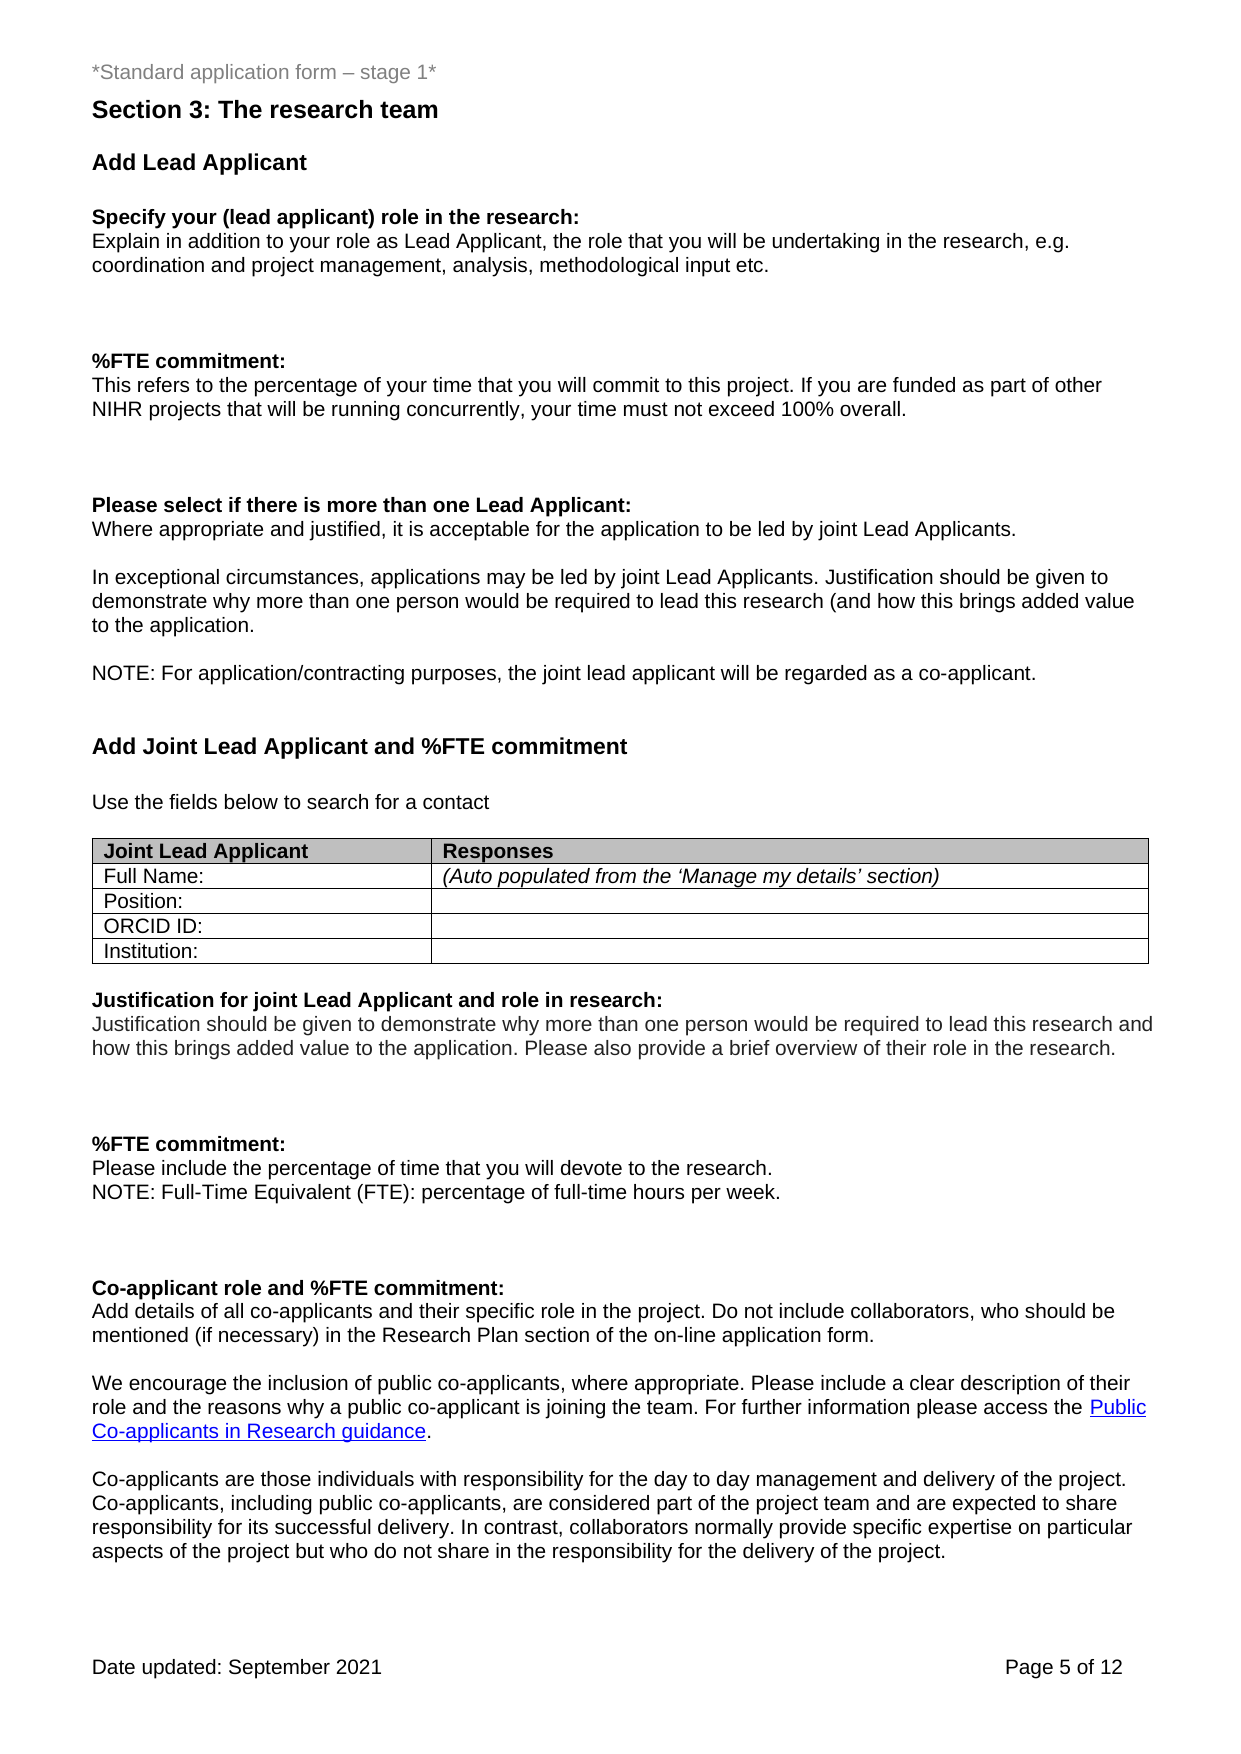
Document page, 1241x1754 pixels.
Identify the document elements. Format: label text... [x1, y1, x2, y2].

text We encourage the inclusion of public co-applicants, where appropriate. Please include a clear description of their role and the reasons why a public co-applicant is joining the team. For further information please access the Public Co-applicants in Research guidance. [92, 1371, 1149, 1443]
text Justification for joint Lead Applicant and role in research: [92, 988, 1155, 1012]
subtitle Add Lead Applicant [92, 149, 1149, 175]
text NOTE: For application/contracting purposes, the joint lead applicant will be regarded as a co-applicant. [92, 660, 1149, 684]
table_header Responses [432, 839, 1148, 863]
table_cell Institution: [93, 939, 431, 963]
text Use the fields below to search for a contact [92, 790, 1149, 814]
text Co-applicants are those individuals with responsibility for the day to day management and delivery of the project. Co-applicants, including public co-applicants, are considered part of the project team and are expected to share responsibility for its successful delivery. In contrast, collaborators normally provide specific expertise on particular aspects of the project but who do not share in the responsibility for the delivery of the project. [92, 1467, 1149, 1563]
table_cell Position: [93, 889, 431, 913]
text Explain in addition to your role as Lead Applicant, the role that you will be undertaking in the research, e.g. coordination and project management, analysis, methodological input etc. [92, 229, 1149, 277]
subtitle Add Joint Lead Applicant and %FTE commitment [92, 733, 1149, 760]
text Please include the percentage of time that you will devote to the research. [92, 1156, 1149, 1179]
text NOTE: Full-Time Equivalent (FTE): percentage of full-time hours per week. [92, 1179, 1149, 1203]
table_header Joint Lead Applicant [93, 839, 431, 863]
table_cell Full Name: [93, 864, 431, 888]
text In exceptional circumstances, applications may be led by joint Lead Applicants. Justification should be given to demonstrate why more than one person would be required to lead this research (and how this brings added value to the application. [92, 564, 1149, 636]
text Co-applicant role and %FTE commitment: [92, 1275, 1149, 1299]
table_cell [432, 939, 1148, 963]
table_cell (Auto populated from the ‘Manage my details’ section) [432, 864, 1148, 888]
table_cell [432, 914, 1148, 938]
text %FTE commitment: [92, 349, 1149, 373]
text Add details of all co-applicants and their specific role in the project. Do not include collaborators, who should be mentioned (if necessary) in the Research Plan section of the on-line application form. [92, 1299, 1149, 1347]
text %FTE commitment: [92, 1132, 1149, 1156]
text Where appropriate and justified, it is acceptable for the application to be led by joint Lead Applicants. [92, 517, 1149, 541]
table_cell [432, 889, 1148, 913]
text Specify your (lead applicant) role in the research: [92, 205, 1149, 229]
table_cell ORCID ID: [93, 914, 431, 938]
subtitle Section 3: The research team [92, 95, 1149, 124]
text Please select if there is more than one Lead Applicant: [92, 493, 1149, 517]
text Justification should be given to demonstrate why more than one person would be required to lead this research and how this brings added value to the application. Please also provide a brief overview of their role in the research. [92, 1012, 1155, 1060]
text This refers to the percentage of your time that you will commit to this project. If you are funded as part of other NIHR projects that will be running concurrently, your time must not exceed 100% overall. [92, 373, 1149, 421]
